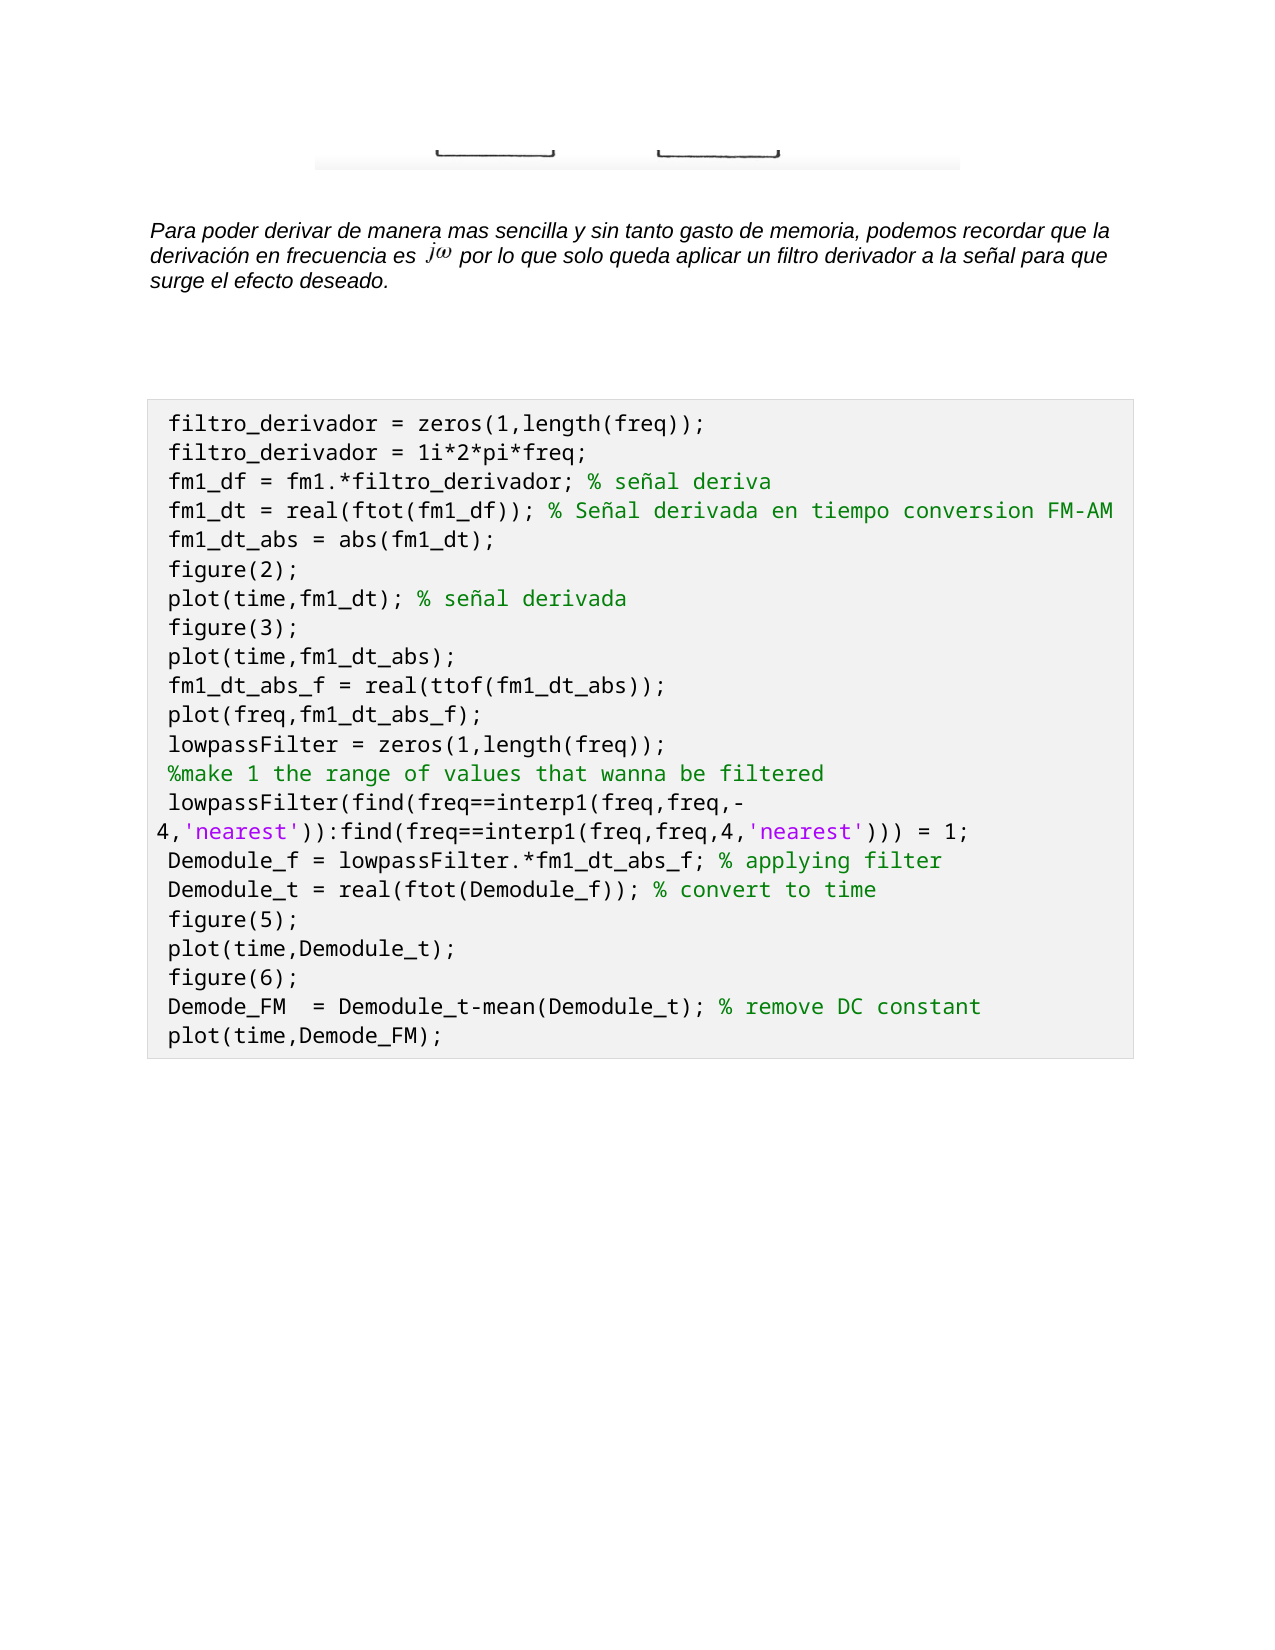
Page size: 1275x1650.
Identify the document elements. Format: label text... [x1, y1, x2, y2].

text figure(3); [148, 603, 1133, 632]
text plot(time,fm1_dt); % señal derivada [148, 574, 1133, 603]
text Demodule_f = lowpassFilter.*fm1_dt_abs_f; % applying filter [148, 836, 1133, 866]
text fm1_dt_abs = abs(fm1_dt); [148, 516, 1133, 545]
text %make 1 the range of values that wanna be filtered [148, 749, 1133, 778]
text plot(time,Demodule_t); [148, 924, 1133, 953]
text figure(5); [148, 895, 1133, 924]
text fm1_dt = real(ftot(fm1_df)); % Señal derivada en tiempo conversion FM-AM [148, 486, 1133, 516]
text filtro_derivador = zeros(1,length(freq)); [148, 400, 1133, 428]
text fm1_df = fm1.*filtro_derivador; % señal deriva [148, 457, 1133, 486]
text lowpassFilter = zeros(1,length(freq)); [148, 720, 1133, 749]
text Para poder derivar de manera mas sencilla y sin tanto gasto de memoria, podemos recordar que la derivación en frecuencia es por lo que solo queda aplicar un filtro derivador a la señal para que surge el efecto deseado. [150, 219, 1125, 294]
text figure(6); [148, 953, 1133, 982]
text figure(2); [148, 545, 1133, 574]
text filtro_derivador = 1i*2*pi*freq; [148, 428, 1133, 457]
text plot(time,fm1_dt_abs); [148, 632, 1133, 661]
text plot(time,Demode_FM); [148, 1011, 1133, 1058]
text plot(freq,fm1_dt_abs_f); [148, 691, 1133, 720]
text Demodule_t = real(ftot(Demodule_f)); % convert to time [148, 866, 1133, 895]
text fm1_dt_abs_f = real(ttof(fm1_dt_abs)); [148, 661, 1133, 691]
text lowpassFilter(find(freq==interp1(freq,freq,-4,'nearest')):find(freq==interp1(freq,freq,4,'nearest'))) = 1; [148, 778, 1133, 836]
text Demode_FM = Demodule_t-mean(Demodule_t); % remove DC constant [148, 982, 1133, 1011]
